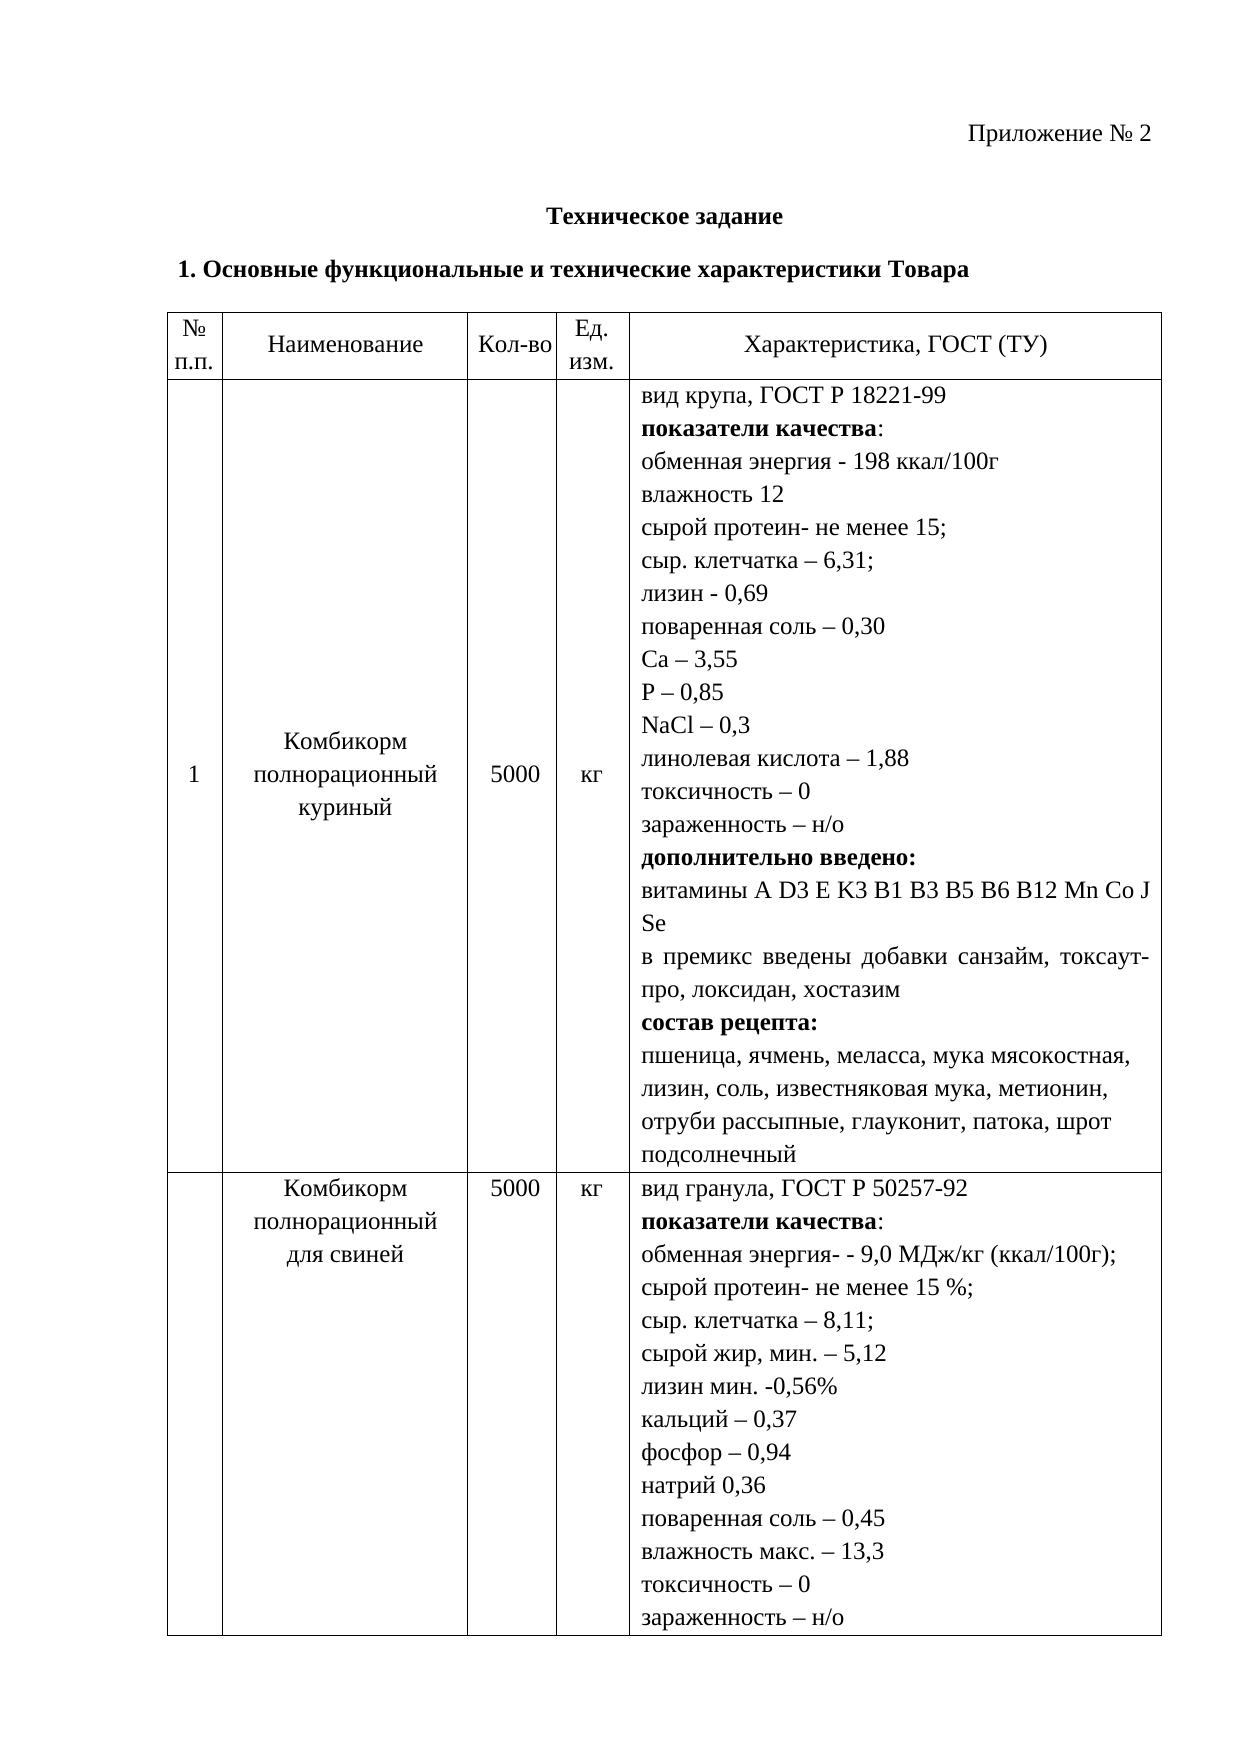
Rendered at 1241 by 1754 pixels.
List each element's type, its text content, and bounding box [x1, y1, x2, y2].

table_header Ед. изм. [557, 313, 629, 379]
table_cell 1 [168, 380, 222, 1172]
table_cell 5000 [468, 380, 556, 1172]
table_cell [168, 1173, 222, 1635]
list 1. Основные функциональные и технические характеристики Товара [177, 254, 1152, 283]
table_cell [630, 1173, 1161, 1635]
text Приложение № 2 [177, 118, 1152, 147]
table_cell кг [557, 380, 629, 1172]
table_cell 5000 [468, 1173, 556, 1635]
table_header № п.п. [168, 313, 222, 379]
table_cell кг [557, 1173, 629, 1635]
table_header Характеристика, ГОСТ (ТУ) [630, 313, 1161, 379]
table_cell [223, 1173, 467, 1635]
table_cell вид крупа, ГОСТ Р 18221-99 показатели качества: обменная энергия - 198 ккал/100г влажность 12 сырой протеин- не менее 15; сыр. клетчатка – 6,31; лизин - 0,69 поваренная соль – 0,30 Ca – 3,55 Р – 0,85 NaCl – 0,3 линолевая кислота – 1,88 токсичность – 0 зараженность – н/о дополнительно введено: витамины A D3 E K3 B1 B3 B5 B6 B12 Mn Co J Se в премикс введены добавки санзайм, токсаут-про, локсидан, хостазим состав рецепта: пшеница, ячмень, меласса, мука мясокостная, лизин, соль, известняковая мука, метионин, отруби рассыпные, глауконит, патока, шрот подсолнечный [630, 380, 1161, 1172]
table_cell Комбикорм полнорационный куриный [223, 380, 467, 1172]
table_header Наименование [223, 313, 467, 379]
text Техническое задание [177, 201, 1152, 229]
table_header Кол-во [468, 313, 556, 379]
